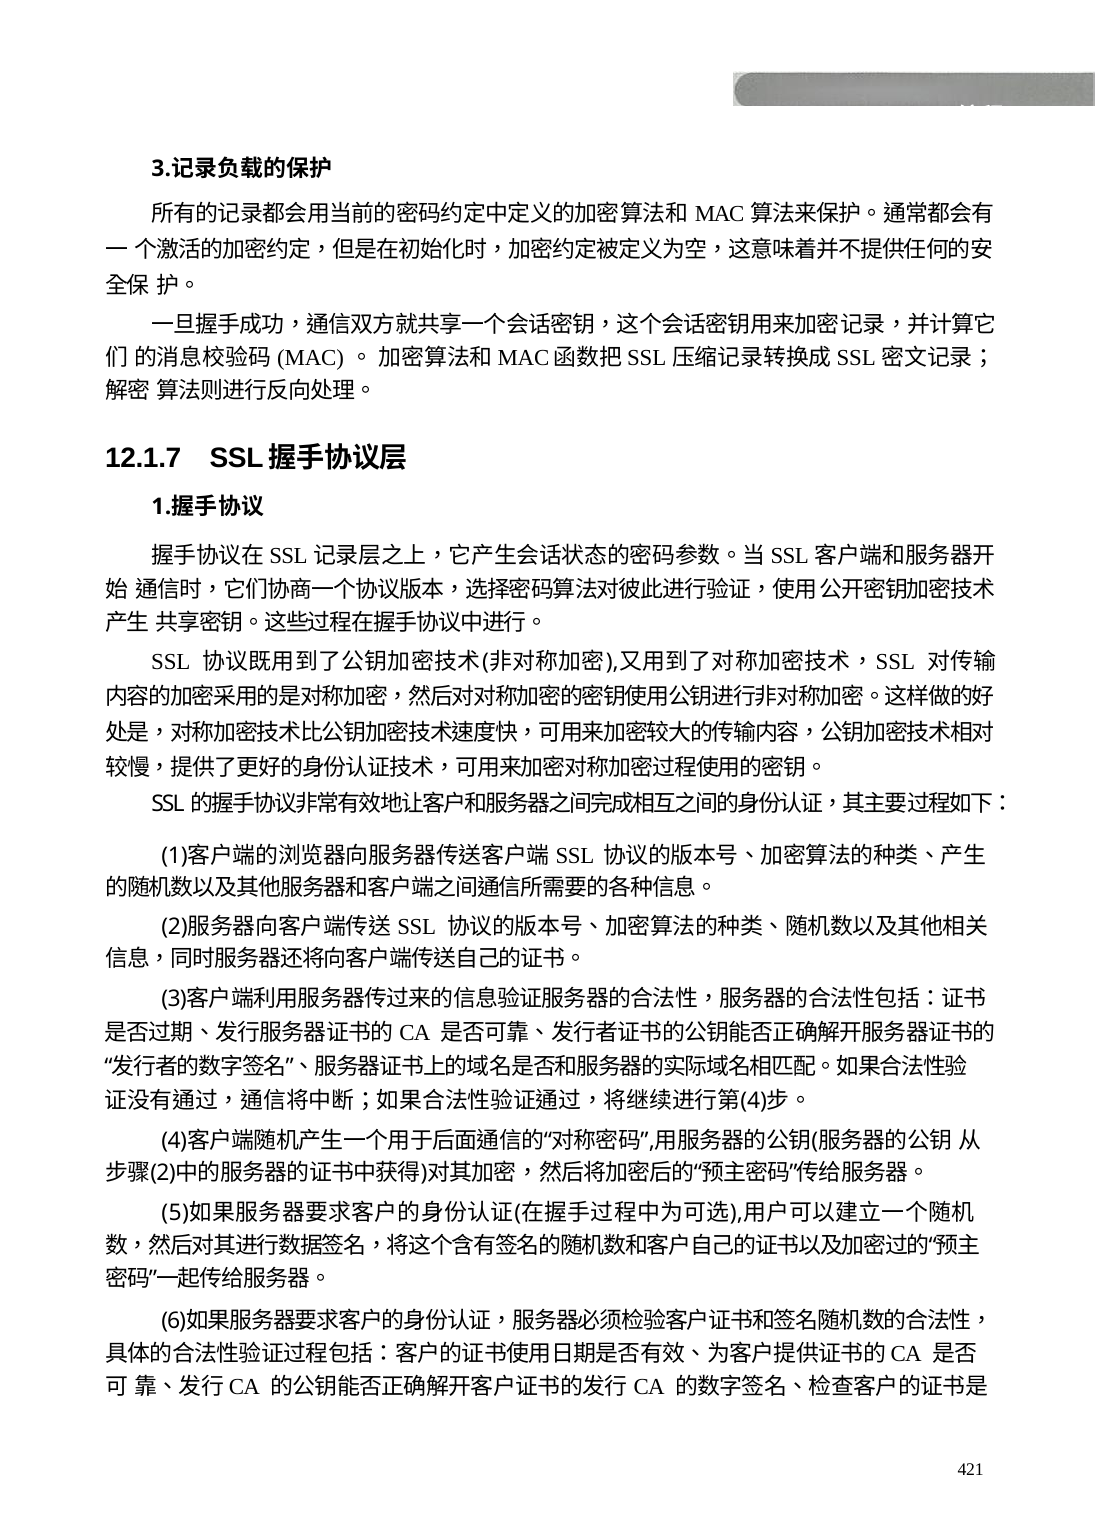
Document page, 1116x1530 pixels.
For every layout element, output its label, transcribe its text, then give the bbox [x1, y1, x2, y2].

text 1.握手协议 [151, 491, 1095, 520]
text 握手协议在SSL 记录层之上，它产生会话状态的密码参数。当SSL 客户端和服务器开始 通信时，它们协商一个协议版本，选择密码算法对彼此进行验证，使用公开密钥加密技术产生 共享密钥。这些过程在握手协议中进行。 [105, 539, 995, 637]
text (1)客户端的浏览器向服务器传送客户端 SSL 协议的版本号、加密算法的种类、产生 的随机数以及其他服务器和客户端之间通信所需要的各种信息。 [105, 838, 995, 902]
text (5)如果服务器要求客户的身份认证(在握手过程中为可选),用户可以建立一个随机 数，然后对其进行数据签名，将这个含有签名的随机数和客户自己的证书以及加密过的“预主 密码”一起传给服务器。 [105, 1196, 997, 1293]
text SSL 的握手协议非常有效地让客户和服务器之间完成相互之间的身份认证，其主要过程如下： [151, 788, 1095, 817]
text SSL 协议既用到了公钥加密技术(非对称加密),又用到了对称加密技术，SSL 对传输 内容的加密采用的是对称加密，然后对对称加密的密钥使用公钥进行非对称加密。这样做的好 处是，对称加密技术比公钥加密技术速度快，可用来加密较大的传输内容，公钥加密技术相对 较慢，提供了更好的身份认证技术，可用来加密对称加密过程使用的密钥。 [105, 645, 997, 782]
text 一旦握手成功，通信双方就共享一个会话密钥，这个会话密钥用来加密记录，并计算它们 的消息校验码 (MAC) 。 加密算法和MAC函数把SSL 压缩记录转换成SSL 密文记录；解密 算法则进行反向处理。 [105, 307, 996, 406]
text 12.1.7 SSL握手协议层 [105, 439, 1095, 474]
text 3.记录负载的保护 [151, 153, 1095, 182]
text (3)客户端利用服务器传过来的信息验证服务器的合法性，服务器的合法性包括：证书 是否过期、发行服务器证书的 CA 是否可靠、发行者证书的公钥能否正确解开服务器证书的 “发行者的数字签名”、服务器证书上的域名是否和服务器的实际域名相匹配。如果合法性验 证没有通过，通信将中断；如果合法性验证通过，将继续进行第(4)步。 [104, 982, 996, 1115]
picture [733, 71, 1095, 106]
text (2)服务器向客户端传送 SSL 协议的版本号、加密算法的种类、随机数以及其他相关 信息，同时服务器还将向客户端传送自己的证书。 [105, 910, 995, 973]
text (4)客户端随机产生一个用于后面通信的“对称密码”,用服务器的公钥(服务器的公钥 从步骤(2)中的服务器的证书中获得)对其加密，然后将加密后的“预主密码”传给服务器。 [105, 1124, 996, 1188]
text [105, 1304, 998, 1401]
text 所有的记录都会用当前的密码约定中定义的加密算法和 MAC 算法来保护。通常都会有一 个激活的加密约定，但是在初始化时，加密约定被定义为空，这意味着并不提供任何的安全保 护。 [105, 197, 995, 300]
